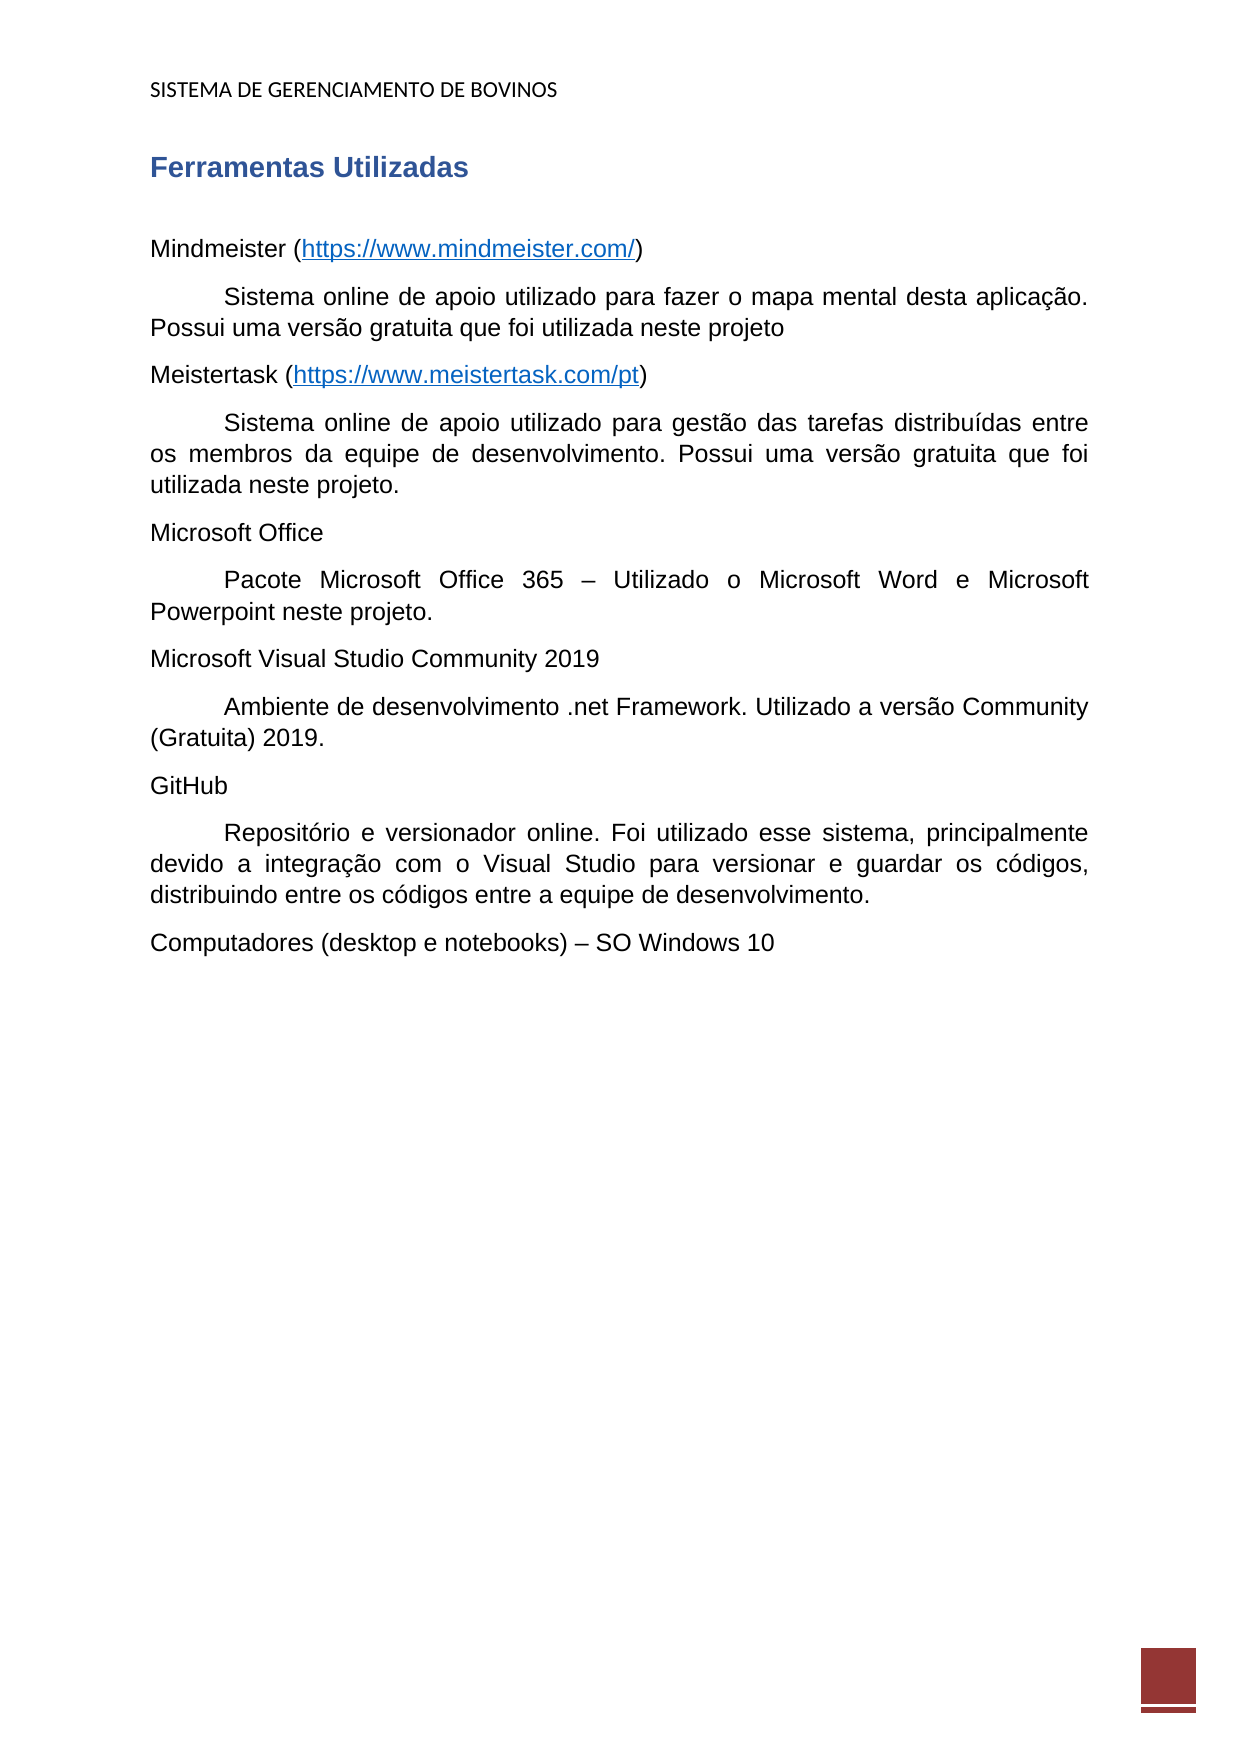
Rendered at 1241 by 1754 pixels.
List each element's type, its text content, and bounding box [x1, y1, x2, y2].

text Ambiente de desenvolvimento .net Framework. Utilizado a versão Community (Gratuita) 2019. [150, 692, 1090, 752]
text Sistema online de apoio utilizado para fazer o mapa mental desta aplicação. Possui uma versão gratuita que foi utilizada neste projeto [150, 282, 1090, 341]
text Mindmeister (https://www.mindmeister.com/) [150, 234, 1090, 263]
text Microsoft Visual Studio Community 2019 [150, 644, 1090, 673]
text Repositório e versionador online. Foi utilizado esse sistema, principalmente devido a integração com o Visual Studio para versionar e guardar os códigos, distribuindo entre os códigos entre a equipe de desenvolvimento. [150, 818, 1090, 909]
text Pacote Microsoft Office 365 – Utilizado o Microsoft Word e Microsoft Powerpoint neste projeto. [150, 566, 1090, 625]
text Sistema online de apoio utilizado para gestão das tarefas distribuídas entre os membros da equipe de desenvolvimento. Possui uma versão gratuita que foi utilizada neste projeto. [150, 408, 1090, 499]
text Computadores (desktop e notebooks) – SO Windows 10 [150, 928, 1090, 957]
text GitHub [150, 771, 1090, 799]
text Meistertask (https://www.meistertask.com/pt) [150, 360, 1090, 389]
text Microsoft Office [150, 518, 1090, 547]
subtitle Ferramentas Utilizadas [150, 150, 1090, 183]
